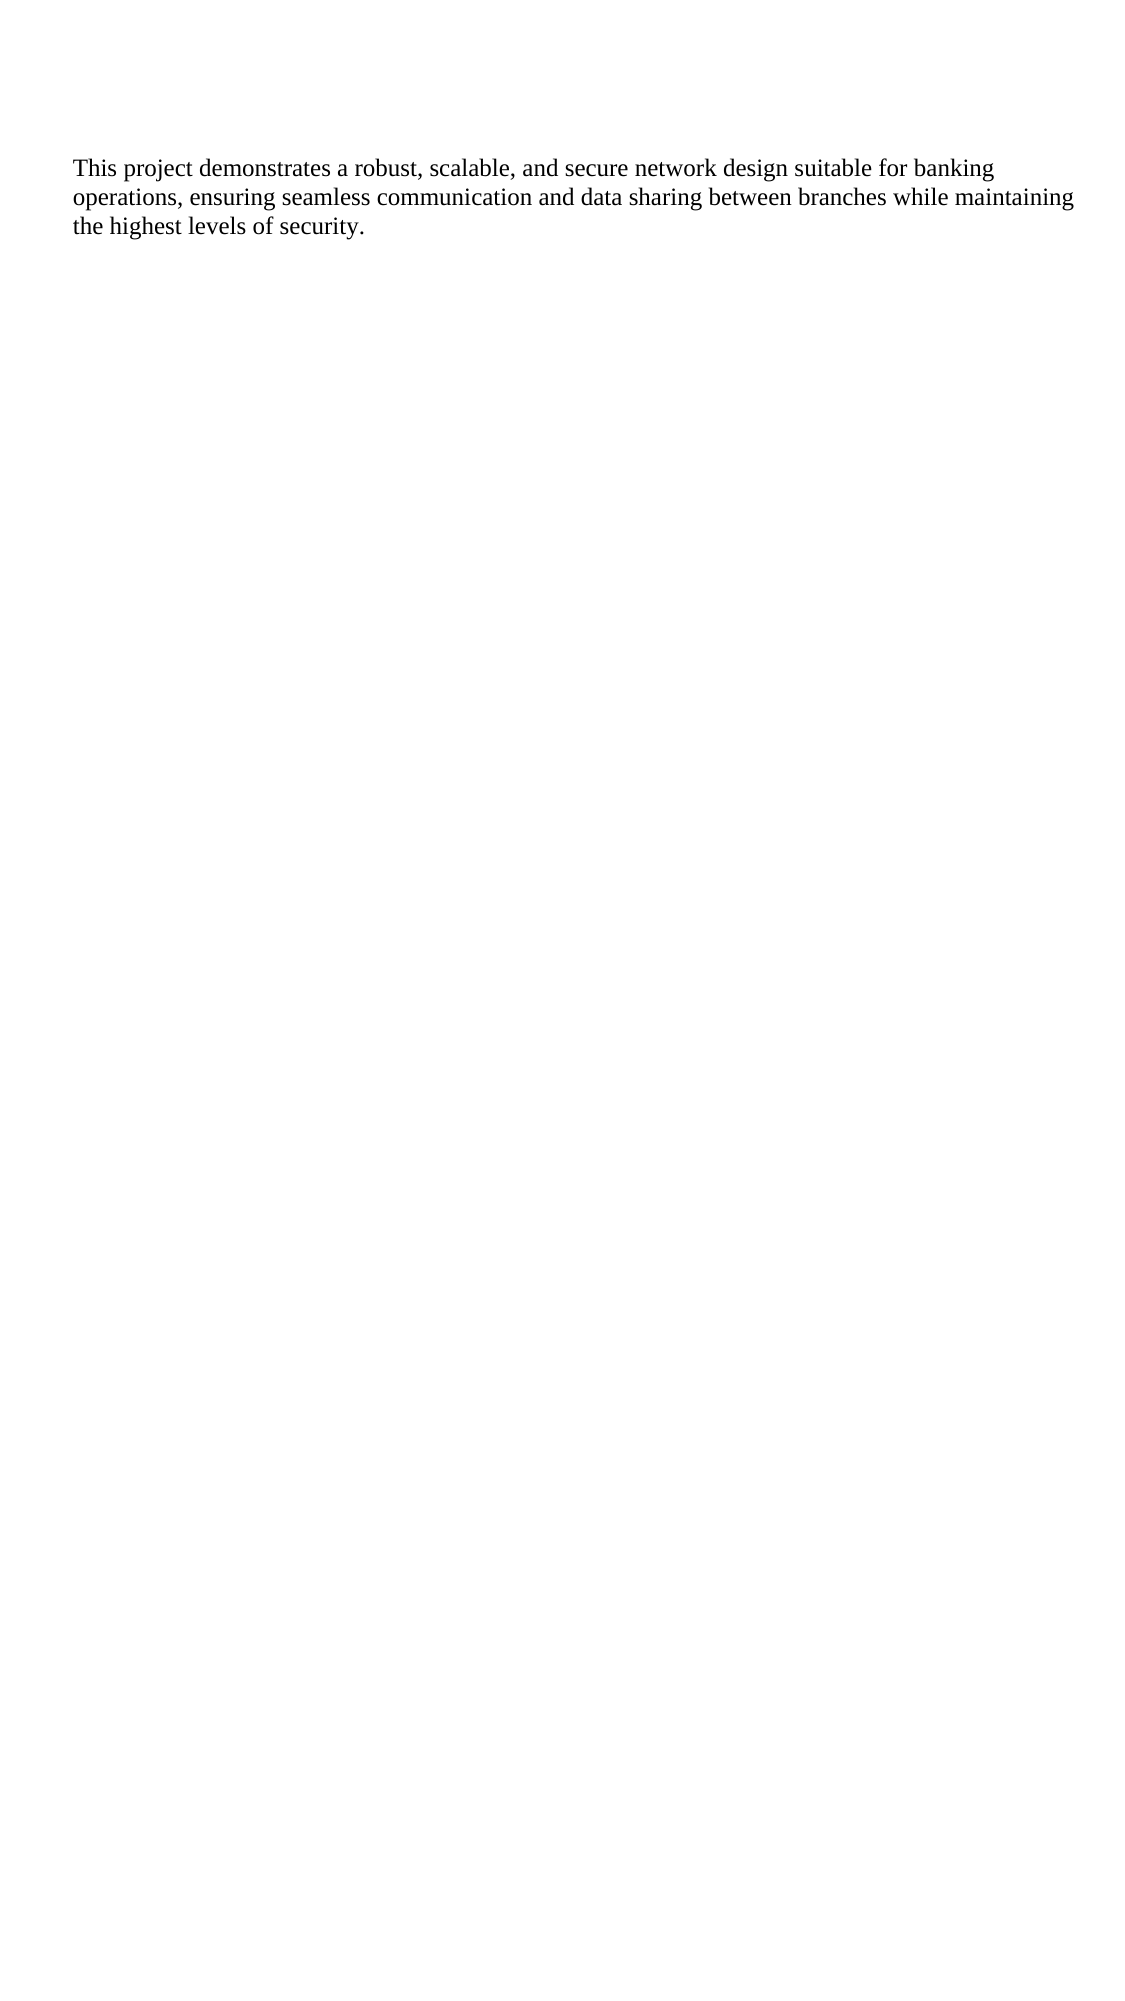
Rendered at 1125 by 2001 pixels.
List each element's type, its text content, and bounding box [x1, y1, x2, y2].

text This project demonstrates a robust, scalable, and secure network design suitable for banking operations, ensuring seamless communication and data sharing between branches while maintaining the highest levels of security. [73, 153, 1096, 239]
